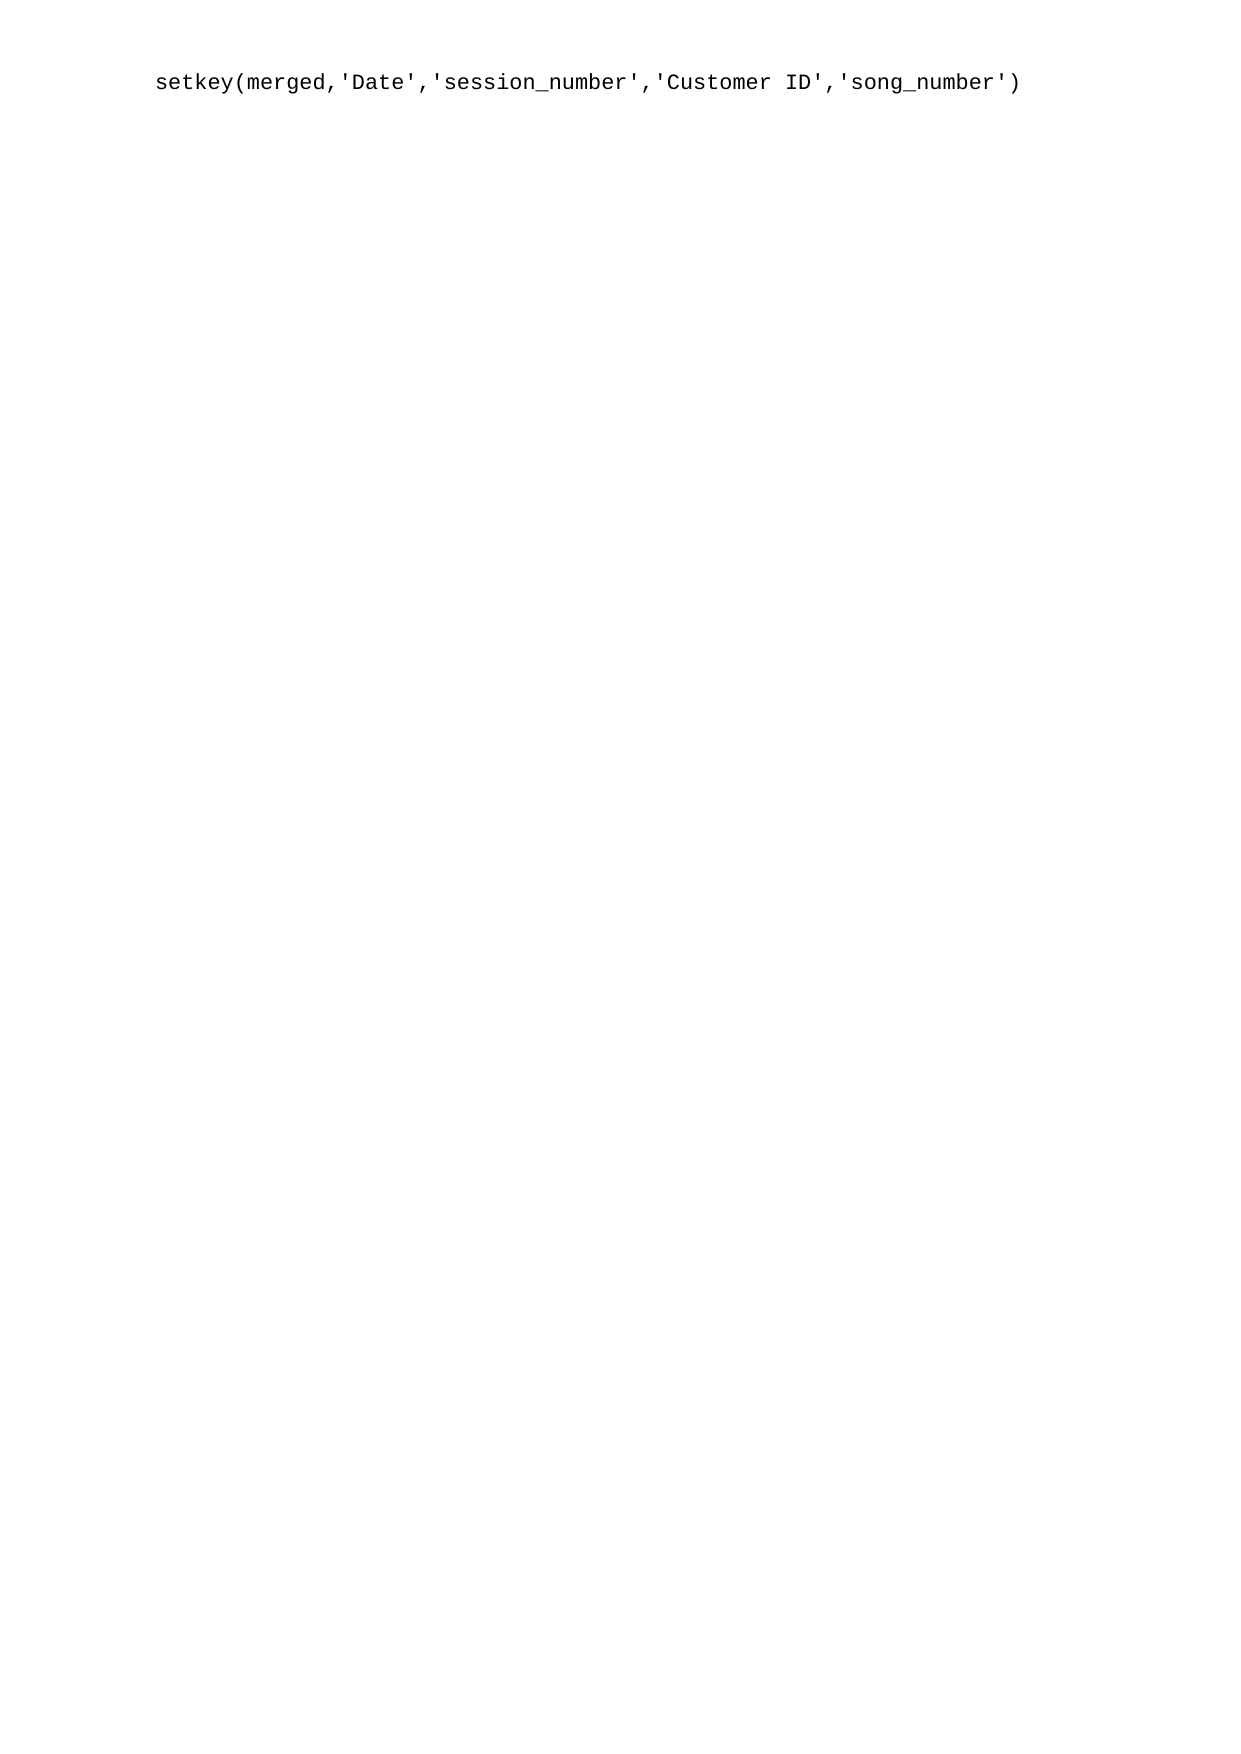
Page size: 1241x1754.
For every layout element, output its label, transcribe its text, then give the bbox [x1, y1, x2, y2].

text setkey(merged,'Date','session_number','Customer ID','song_number') [155, 71, 1098, 96]
